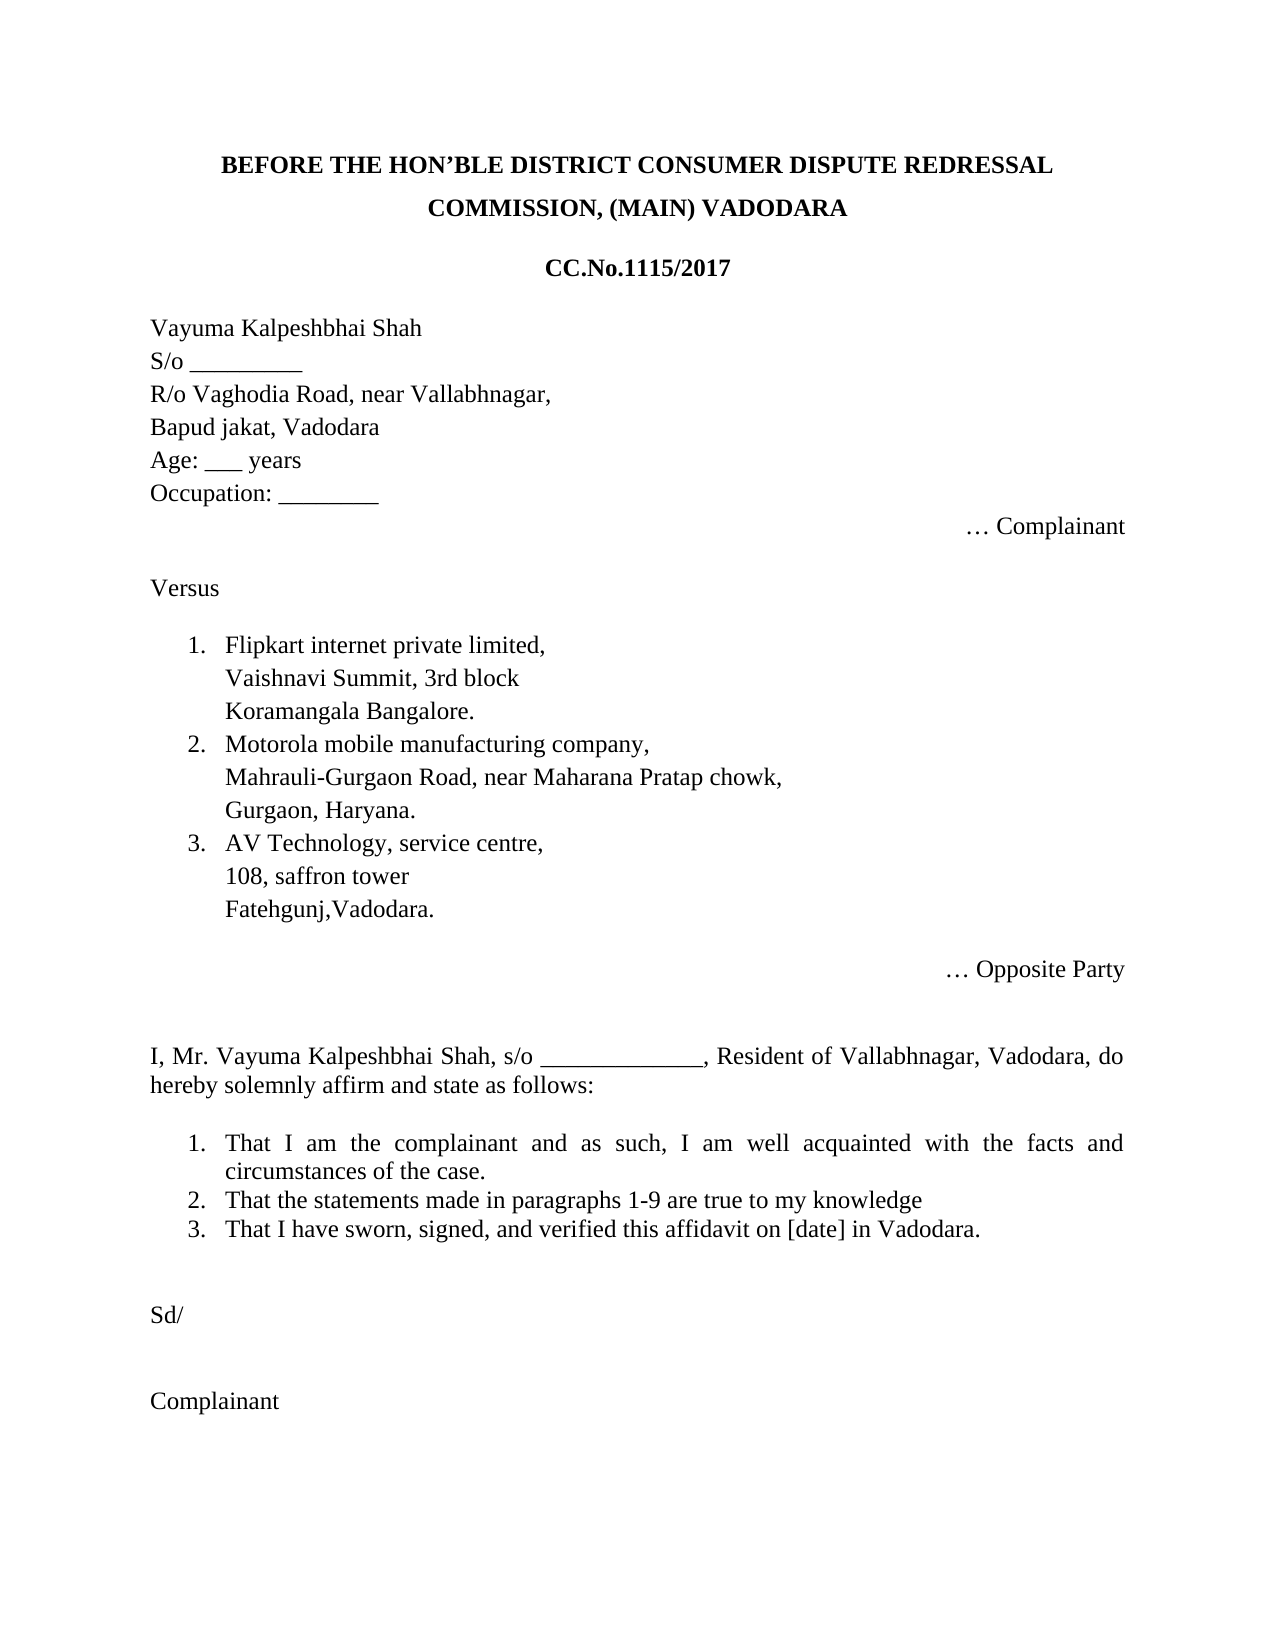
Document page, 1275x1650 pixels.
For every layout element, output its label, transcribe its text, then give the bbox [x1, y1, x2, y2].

list AV Technology, service centre, [187, 828, 1125, 857]
text … Complainant [150, 511, 1125, 539]
list Flipkart internet private limited, [187, 630, 1125, 659]
list That I have sworn, signed, and verified this affidavit on [date] in Vadodara. [187, 1214, 1125, 1243]
text … Opposite Party [225, 954, 1125, 982]
text CC.No.1115/2017 [150, 253, 1125, 282]
text Bapud jakat, Vadodara [150, 412, 1125, 441]
text Occupation: ________ [150, 478, 1125, 507]
text Versus [150, 573, 1125, 601]
text Age: ___ years [150, 445, 1125, 473]
text Mahrauli-Gurgaon Road, near Maharana Pratap chowk, [225, 762, 1125, 791]
text BEFORE THE HON’BLE DISTRICT CONSUMER DISPUTE REDRESSAL COMMISSION, (MAIN) VADODARA [150, 150, 1125, 222]
text 108, saffron tower [225, 861, 1125, 890]
text Sd/ [150, 1300, 1125, 1329]
text Vaishnavi Summit, 3rd block [225, 663, 1125, 692]
text Complainant [150, 1386, 1125, 1415]
list Motorola mobile manufacturing company, [187, 729, 1125, 758]
text Vayuma Kalpeshbhai Shah [150, 313, 1125, 341]
list That I am the complainant and as such, I am well acquainted with the facts and circumstances of the case. [187, 1128, 1125, 1185]
text Koramangala Bangalore. [225, 696, 1125, 725]
text I, Mr. Vayuma Kalpeshbhai Shah, s/o _____________, Resident of Vallabhnagar, Vadodara, do hereby solemnly affirm and state as follows: [150, 1041, 1125, 1099]
text R/o Vaghodia Road, near Vallabhnagar, [150, 379, 1125, 407]
list That the statements made in paragraphs 1-9 are true to my knowledge [187, 1185, 1125, 1214]
text Fatehgunj,Vadodara. [225, 894, 1125, 923]
text S/o _________ [150, 346, 1125, 374]
text Gurgaon, Haryana. [225, 795, 1125, 824]
